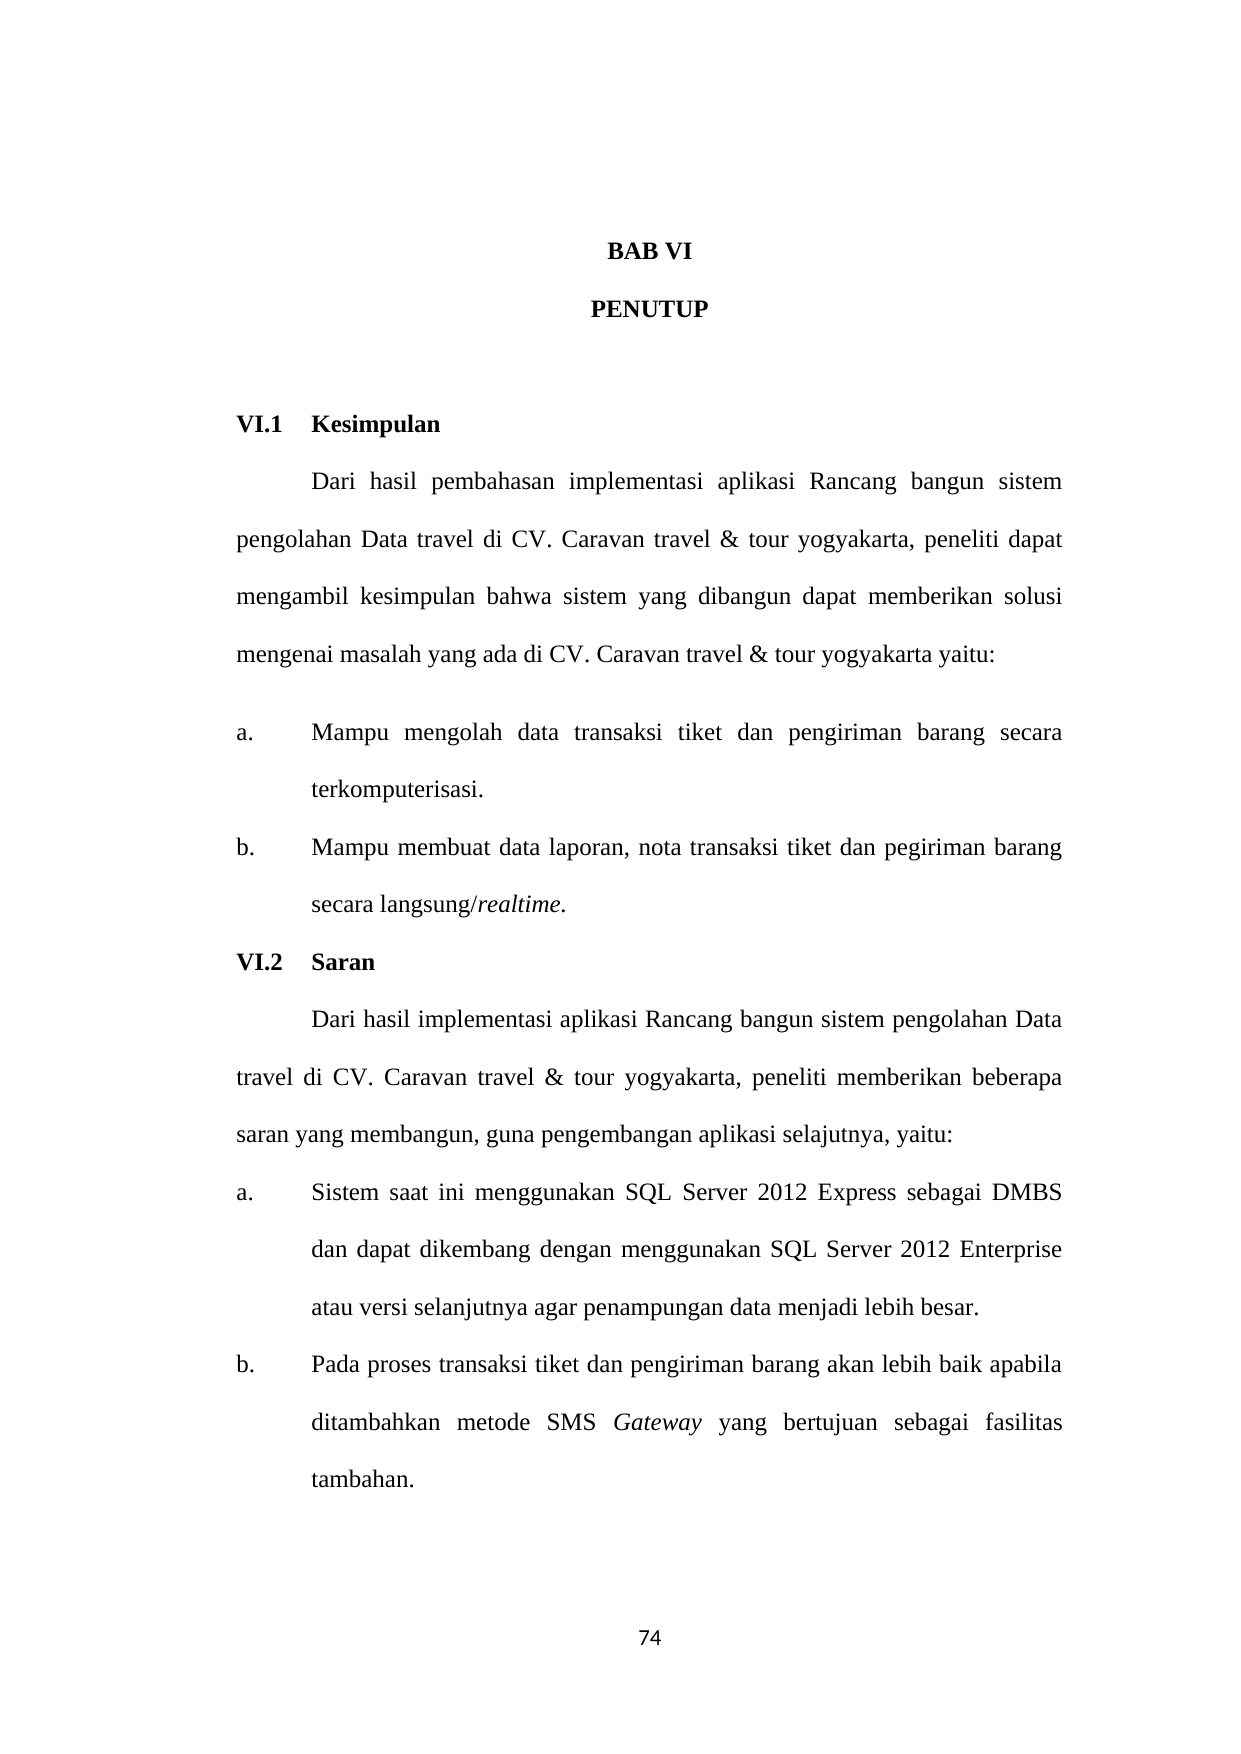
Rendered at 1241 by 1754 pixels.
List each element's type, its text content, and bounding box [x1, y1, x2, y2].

text VI.2 Saran [236, 947, 1063, 976]
text VI.1 Kesimpulan [236, 409, 1063, 437]
text BAB VI [236, 236, 1063, 265]
list Mampu membuat data laporan, nota transaksi tiket dan pegiriman barang secara langsung/realtime. [236, 832, 1063, 918]
list Pada proses transaksi tiket dan pengiriman barang akan lebih baik apabila ditambahkan metode SMS Gateway yang bertujuan sebagai fasilitas tambahan. [236, 1349, 1063, 1493]
list Mampu mengolah data transaksi tiket dan pengiriman barang secara terkomputerisasi. [236, 717, 1063, 803]
list Sistem saat ini menggunakan SQL Server 2012 Express sebagai DMBS dan dapat dikembang dengan menggunakan SQL Server 2012 Enterprise atau versi selanjutnya agar penampungan data menjadi lebih besar. [236, 1177, 1063, 1321]
text Dari hasil implementasi aplikasi Rancang bangun sistem pengolahan Data travel di CV. Caravan travel & tour yogyakarta, peneliti memberikan beberapa saran yang membangun, guna pengembangan aplikasi selajutnya, yaitu: [236, 1004, 1063, 1148]
text Dari hasil pembahasan implementasi aplikasi Rancang bangun sistem pengolahan Data travel di CV. Caravan travel & tour yogyakarta, peneliti dapat mengambil kesimpulan bahwa sistem yang dibangun dapat memberikan solusi mengenai masalah yang ada di CV. Caravan travel & tour yogyakarta yaitu: [236, 466, 1063, 667]
text PENUTUP [236, 294, 1063, 322]
